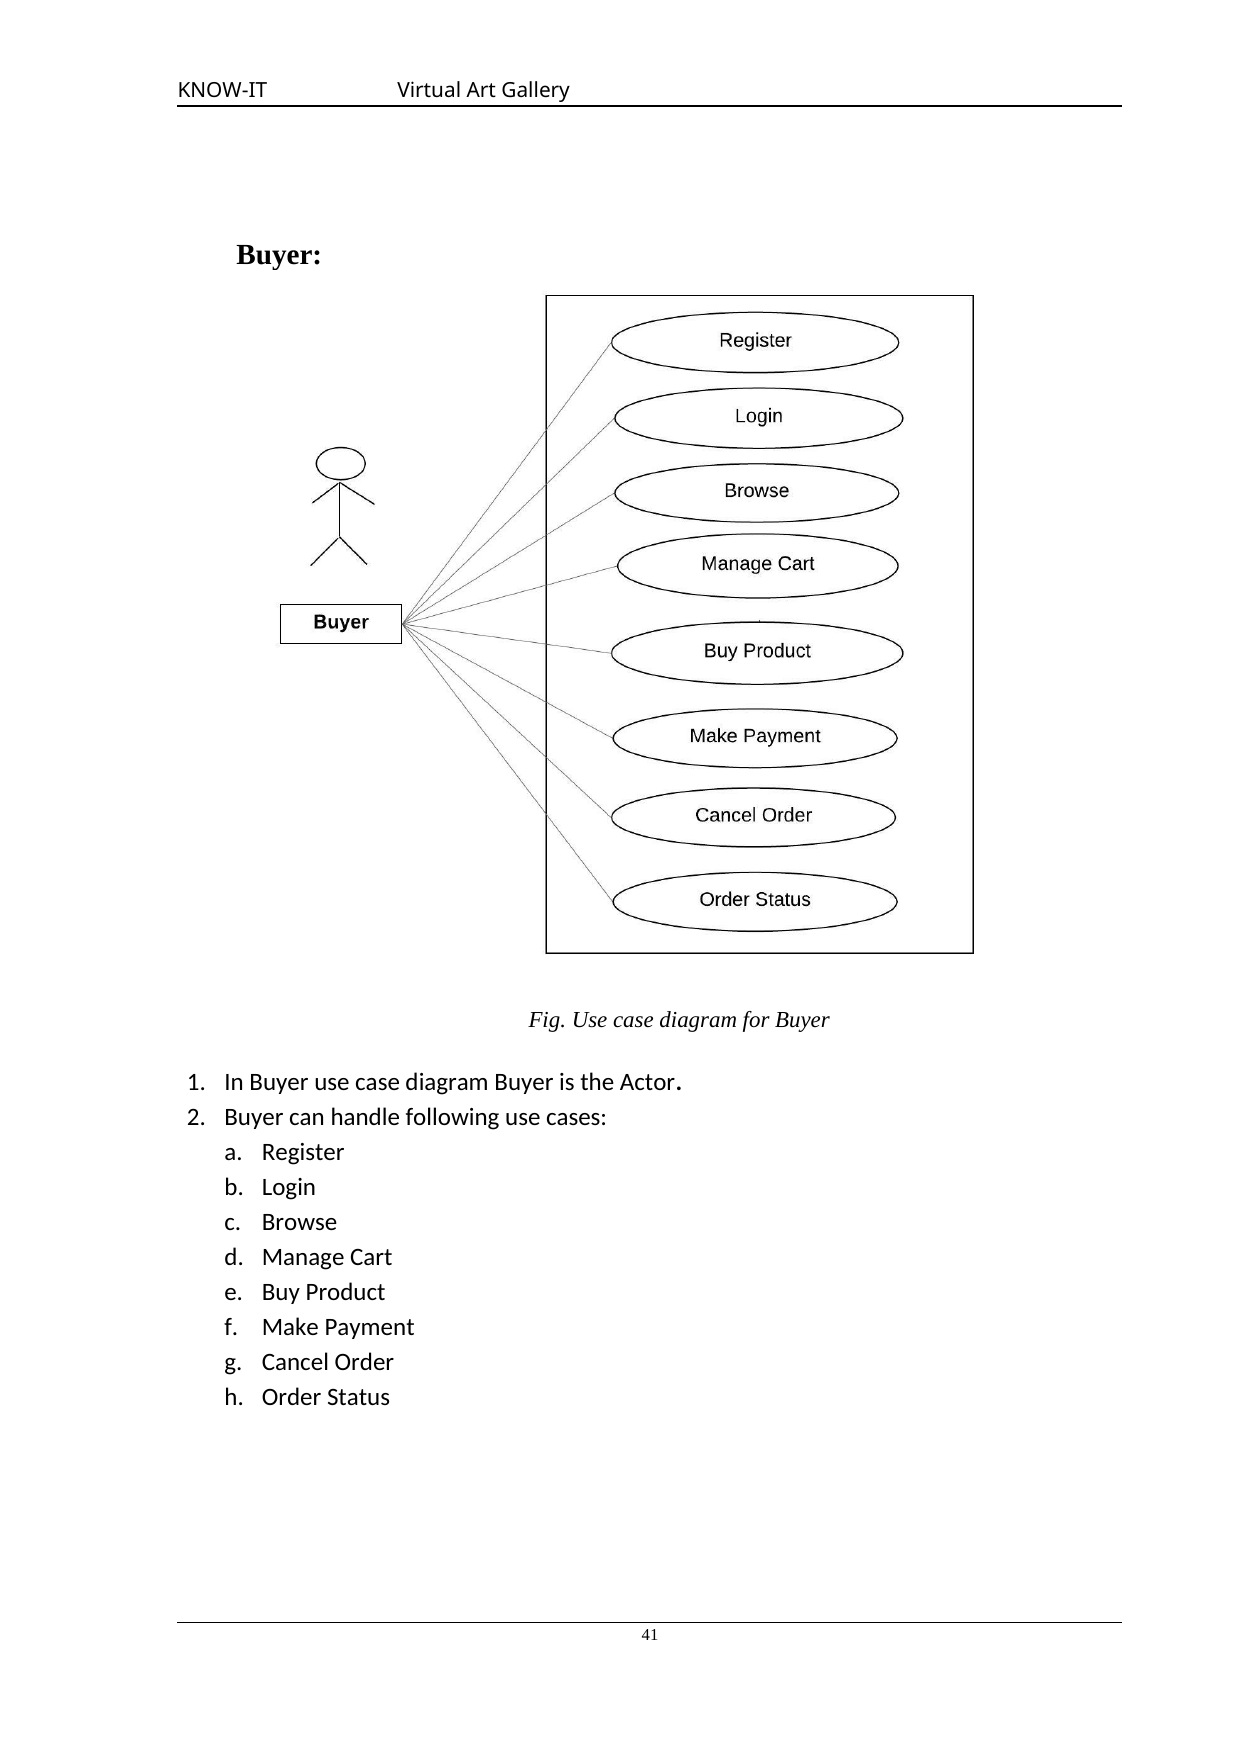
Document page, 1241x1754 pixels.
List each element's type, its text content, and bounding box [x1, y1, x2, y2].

list In Buyer use case diagram Buyer is the Actor. [187, 1066, 1122, 1096]
text Fig. Use case diagram for Buyer [236, 1006, 1122, 1032]
list Manage Cart [224, 1241, 1122, 1271]
list Order Status [224, 1381, 1122, 1411]
list Cancel Order [224, 1346, 1122, 1376]
text Buyer: [236, 237, 1122, 271]
list Make Payment [224, 1311, 1122, 1341]
list Login [224, 1171, 1122, 1201]
list Browse [224, 1206, 1122, 1236]
list Buy Product [224, 1276, 1122, 1306]
list Register [224, 1136, 1122, 1166]
list Buyer can handle following use cases: [187, 1101, 1122, 1131]
